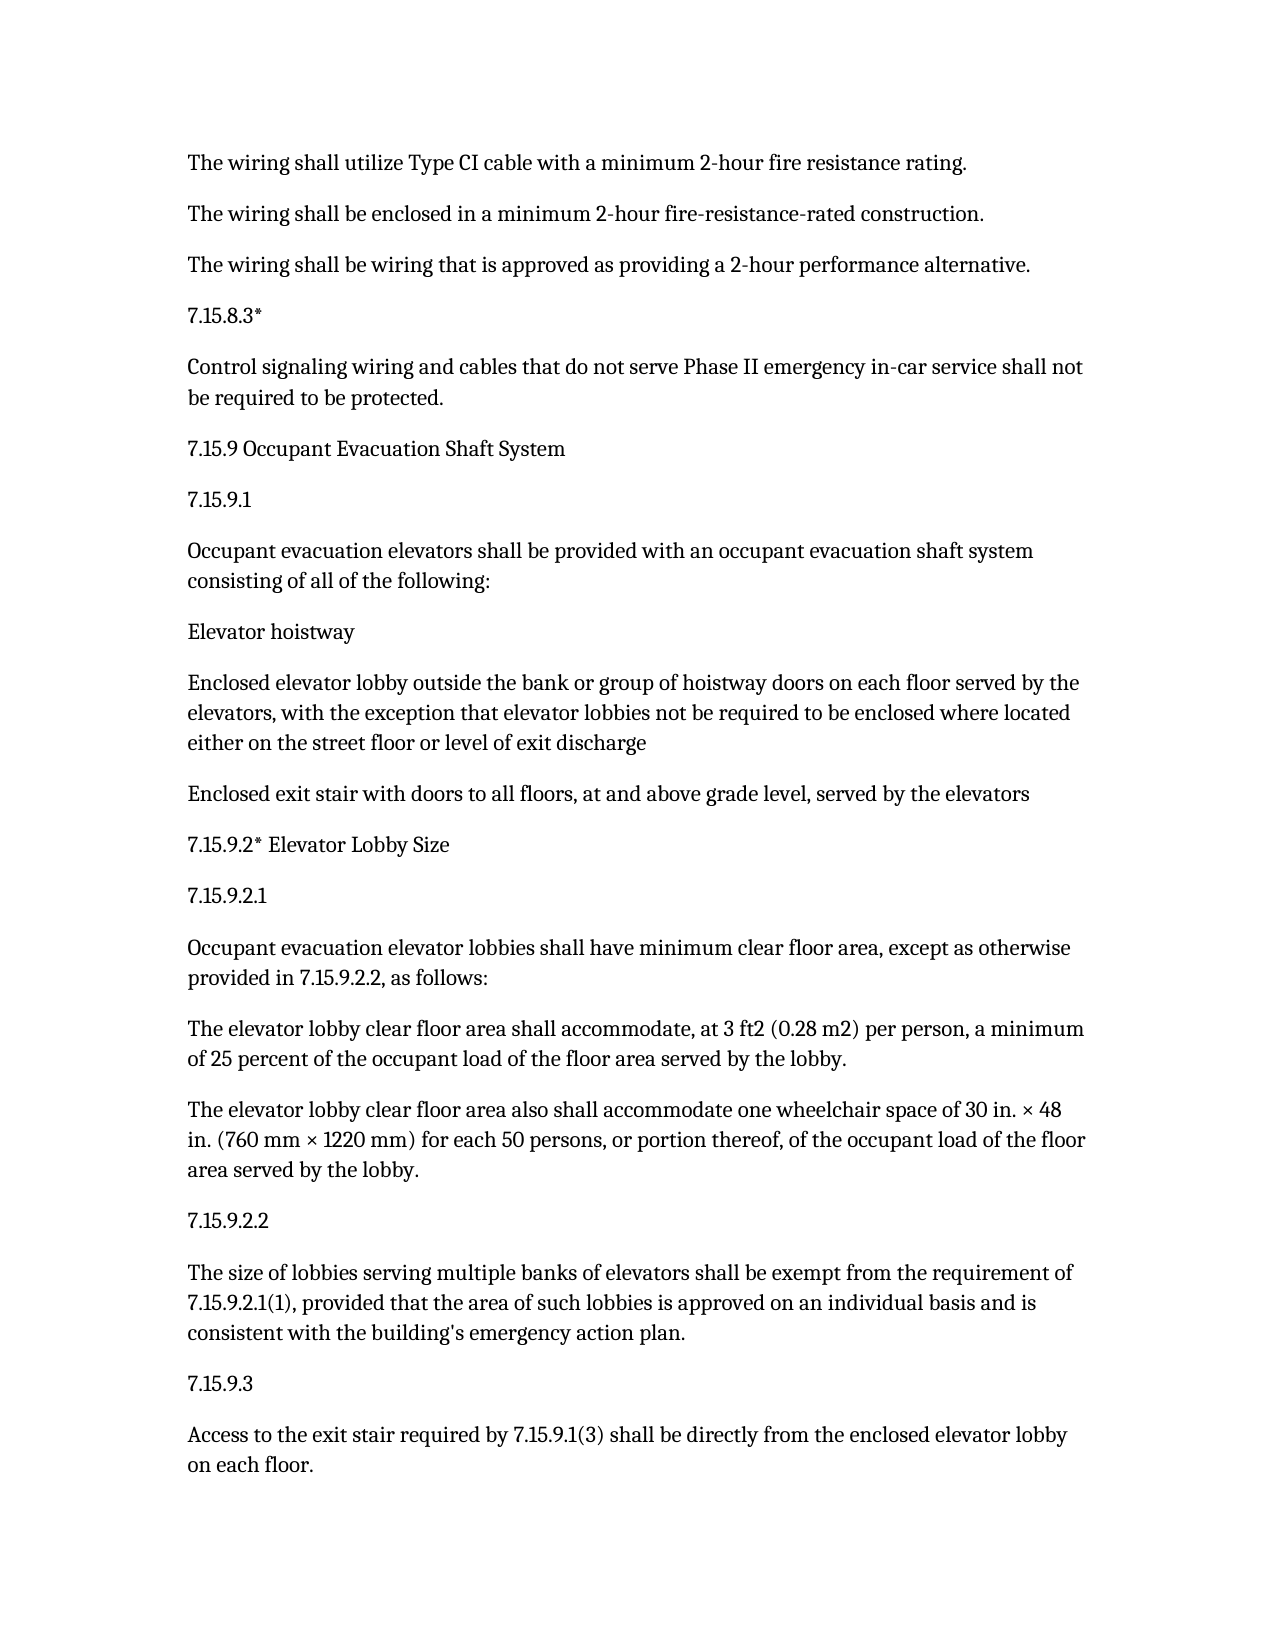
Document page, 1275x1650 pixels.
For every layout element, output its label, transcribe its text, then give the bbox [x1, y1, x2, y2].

text Control signaling wiring and cables that do not serve Phase II emergency in-car service shall not be required to be protected. [187, 354, 1087, 411]
text 7.15.9 Occupant Evacuation Shaft System [187, 435, 1087, 462]
text The wiring shall be enclosed in a minimum 2-hour fire-resistance-rated construction. [187, 201, 1087, 227]
text The wiring shall utilize Type CI cable with a minimum 2-hour fire resistance rating. [187, 150, 1087, 176]
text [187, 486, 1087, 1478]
text The wiring shall be wiring that is approved as providing a 2-hour performance alternative. [187, 252, 1087, 278]
text 7.15.8.3* [187, 303, 1087, 329]
